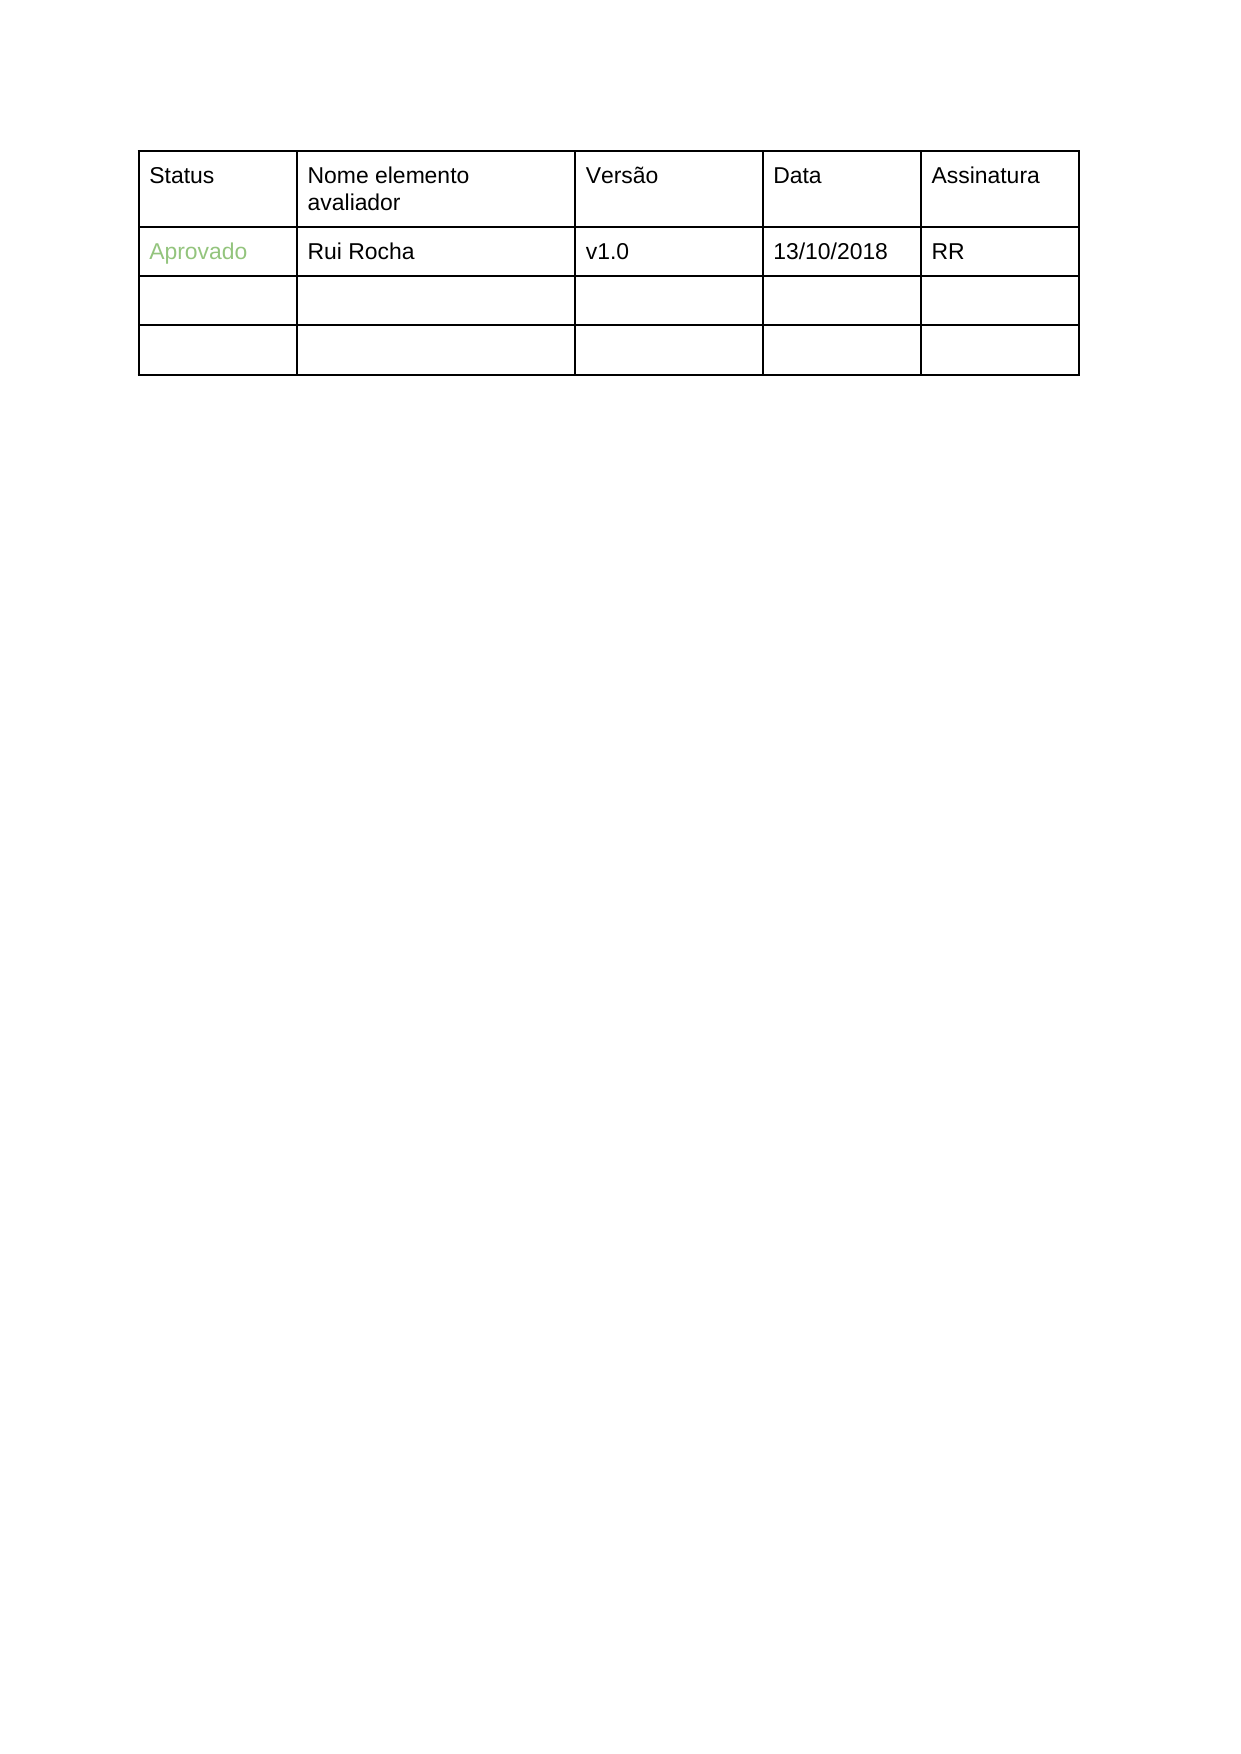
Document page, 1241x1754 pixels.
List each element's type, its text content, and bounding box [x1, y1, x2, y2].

table_cell [140, 326, 296, 373]
table_cell [140, 277, 296, 324]
table_header Assinatura [922, 152, 1078, 226]
table_cell [764, 326, 920, 373]
table_cell RR [922, 228, 1078, 275]
table_header Status [140, 152, 296, 226]
table_cell [298, 277, 574, 324]
table_cell [764, 277, 920, 324]
table_cell 13/10/2018 [764, 228, 920, 275]
table_header Data [764, 152, 920, 226]
table_cell v1.0 [576, 228, 762, 275]
table_cell [922, 326, 1078, 373]
table_header Versão [576, 152, 762, 226]
table_header Nome elemento avaliador [298, 152, 574, 226]
table_cell [576, 326, 762, 373]
table_cell [576, 277, 762, 324]
table_cell Rui Rocha [298, 228, 574, 275]
table_cell [922, 277, 1078, 324]
table_cell Aprovado [140, 228, 296, 275]
table_cell [298, 326, 574, 373]
